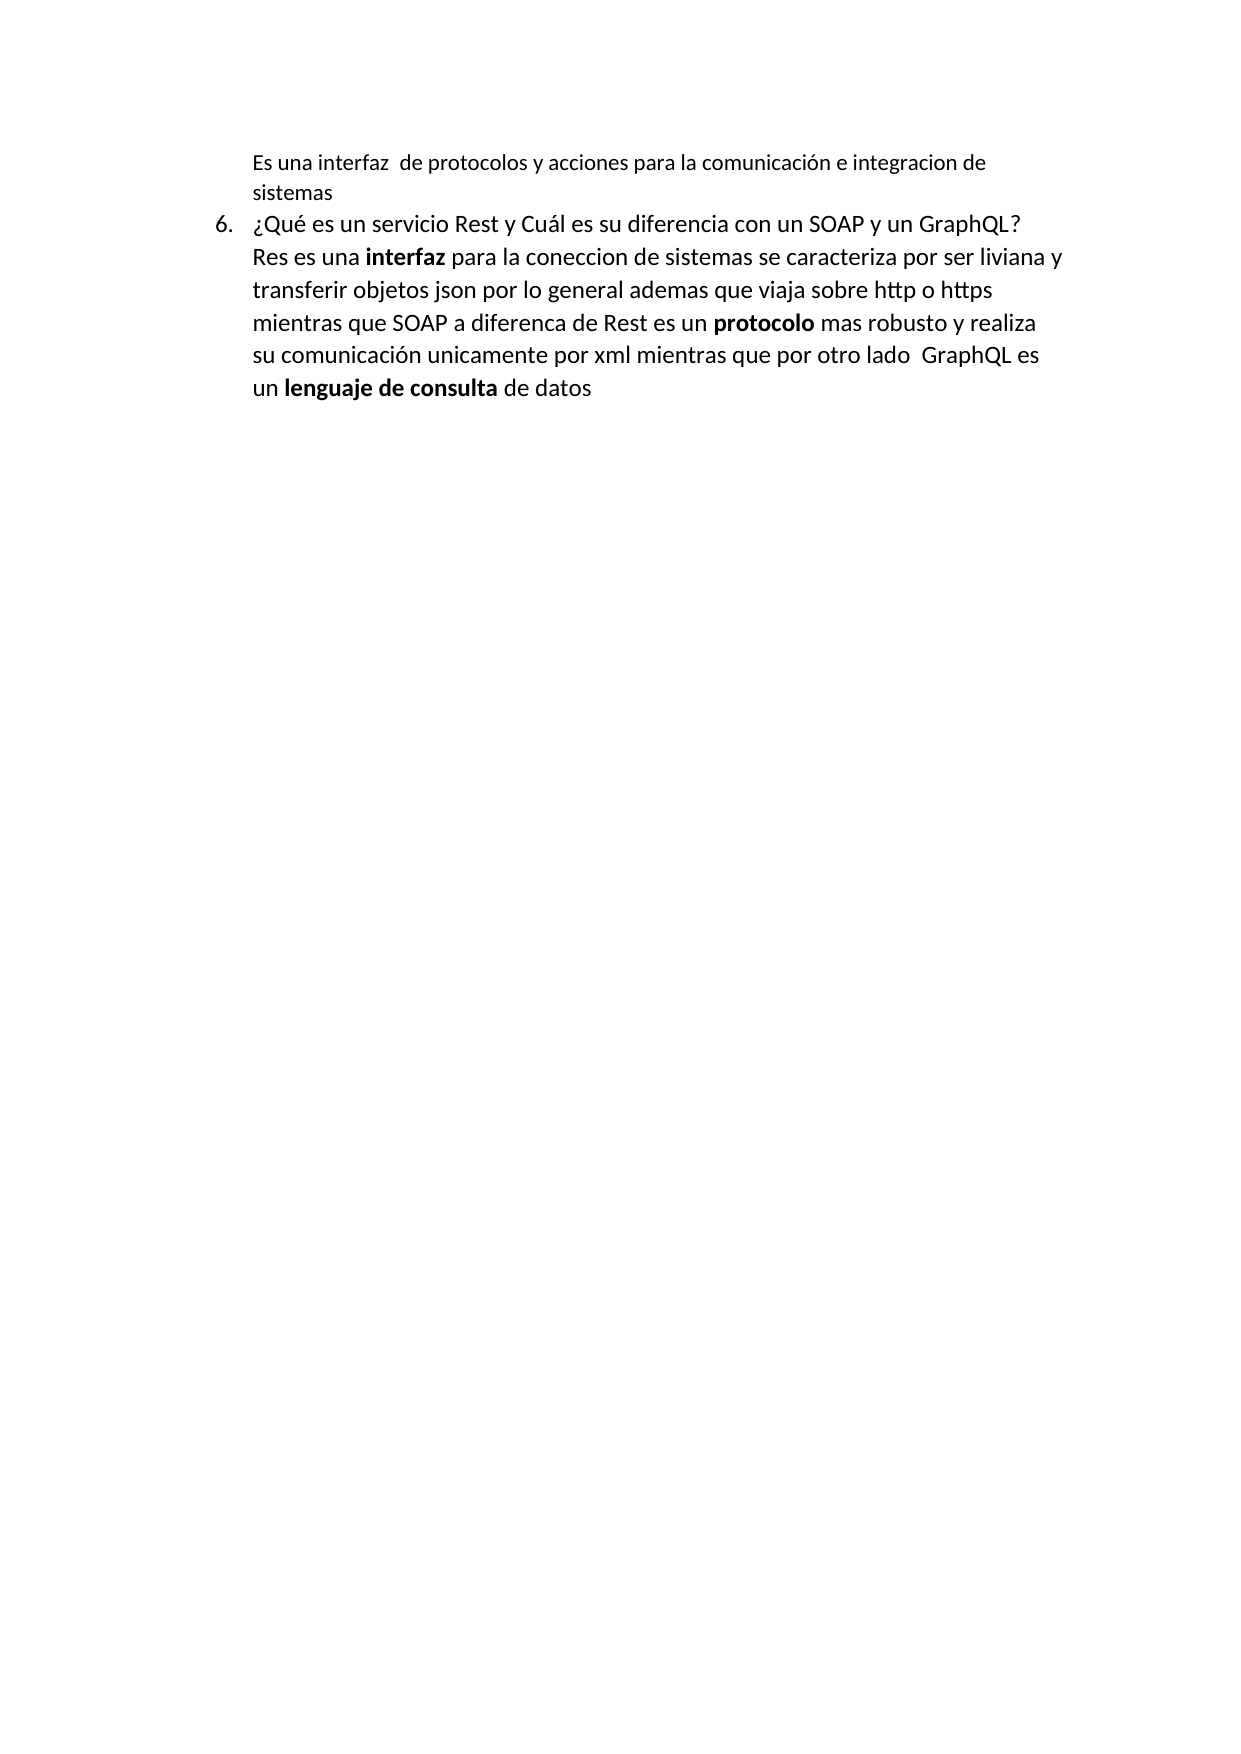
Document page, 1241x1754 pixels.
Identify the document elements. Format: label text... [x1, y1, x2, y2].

list Es una interfaz de protocolos y acciones para la comunicación e integracion de sistemas [252, 148, 1063, 206]
list ¿Qué es un servicio Rest y Cuál es su diferencia con un SOAP y un GraphQL? [215, 208, 1063, 238]
list Res es una interfaz para la coneccion de sistemas se caracteriza por ser liviana y transferir objetos json por lo general ademas que viaja sobre http o https mientras que SOAP a diferenca de Rest es un protocolo mas robusto y realiza su comunicación unicamente por xml mientras que por otro lado GraphQL es un lenguaje de consulta de datos [252, 241, 1063, 403]
